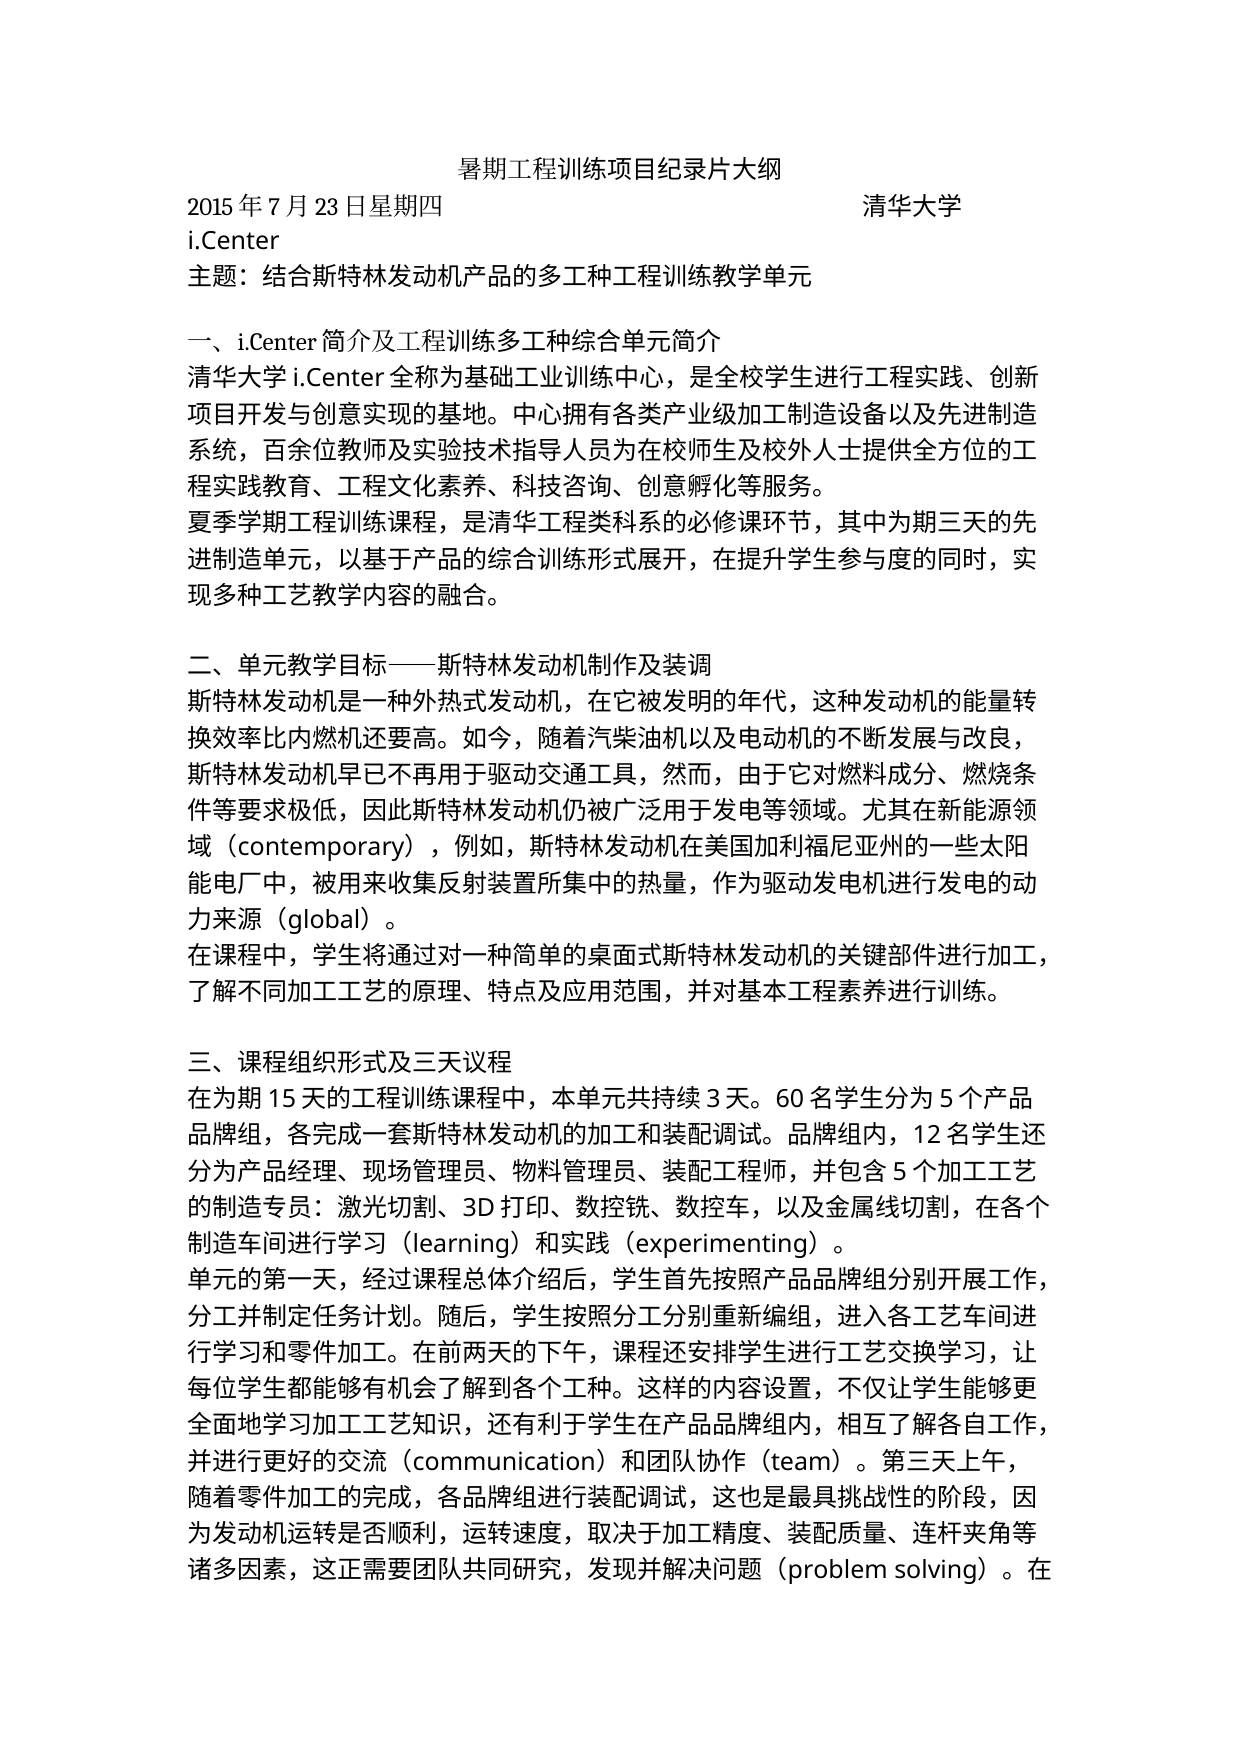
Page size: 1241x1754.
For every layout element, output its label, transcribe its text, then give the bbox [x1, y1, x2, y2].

text 一、i.Center简介及工程训练多工种综合单元简介 [187, 322, 1053, 358]
text 暑期工程训练项目纪录片大纲 [187, 150, 1053, 186]
text 夏季学期工程训练课程，是清华工程类科系的必修课环节，其中为期三天的先进制造单元，以基于产品的综合训练形式展开，在提升学生参与度的同时，实现多种工艺教学内容的融合。 [187, 503, 1053, 612]
text 二、单元教学目标——斯特林发动机制作及装调 [187, 646, 1053, 682]
text 主题：结合斯特林发动机产品的多工种工程训练教学单元 [187, 257, 1053, 293]
text 在为期15天的工程训练课程中，本单元共持续3天。60名学生分为5个产品品牌组，各完成一套斯特林发动机的加工和装配调试。品牌组内，12名学生还分为产品经理、现场管理员、物料管理员、装配工程师，并包含5个加工工艺的制造专员：激光切割、3D打印、数控铣、数控车，以及金属线切割，在各个制造车间进行学习（learning）和实践（experimenting）。 [187, 1078, 1053, 1260]
text 三、课程组织形式及三天议程 [187, 1042, 1053, 1078]
text 清华大学i.Center全称为基础工业训练中心，是全校学生进行工程实践、创新项目开发与创意实现的基地。中心拥有各类产业级加工制造设备以及先进制造系统，百余位教师及实验技术指导人员为在校师生及校外人士提供全方位的工程实践教育、工程文化素养、科技咨询、创意孵化等服务。 [187, 358, 1053, 503]
text 在课程中，学生将通过对一种简单的桌面式斯特林发动机的关键部件进行加工，了解不同加工工艺的原理、特点及应用范围，并对基本工程素养进行训练。 [187, 936, 1053, 1008]
text 2015年7月23日星期四 清华大学i.Center [187, 186, 1053, 257]
text 斯特林发动机是一种外热式发动机，在它被发明的年代，这种发动机的能量转换效率比内燃机还要高。如今，随着汽柴油机以及电动机的不断发展与改良，斯特林发动机早已不再用于驱动交通工具，然而，由于它对燃料成分、燃烧条件等要求极低，因此斯特林发动机仍被广泛用于发电等领域。尤其在新能源领域（contemporary），例如，斯特林发动机在美国加利福尼亚州的一些太阳能电厂中，被用来收集反射装置所集中的热量，作为驱动发电机进行发电的动力来源（global）。 [187, 682, 1053, 936]
